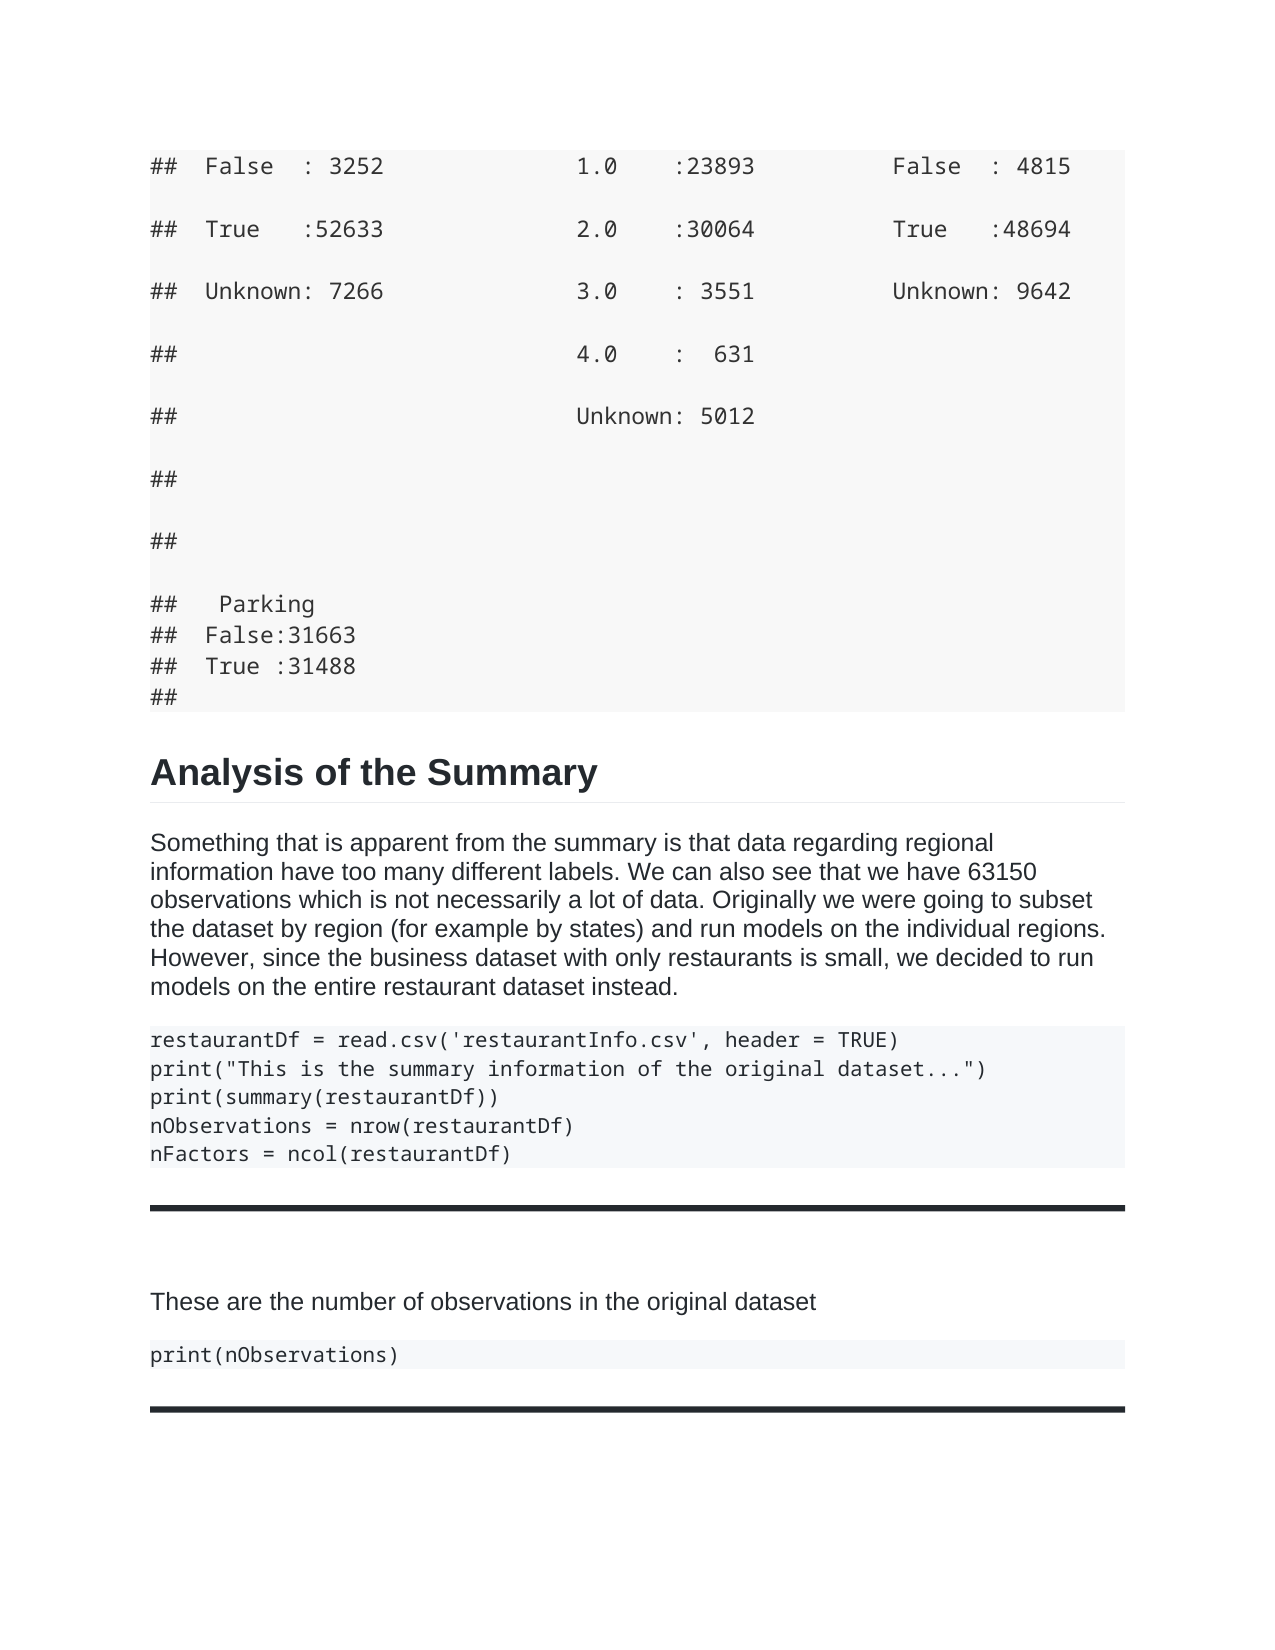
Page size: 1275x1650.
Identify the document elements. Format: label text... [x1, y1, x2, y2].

text Something that is apparent from the summary is that data regarding regional information have too many different labels. We can also see that we have 63150 observations which is not necessarily a lot of data. Originally we were going to subset the dataset by region (for example by states) and run models on the individual regions. However, since the business dataset with only restaurants is small, we decided to run models on the entire restaurant dataset instead. [150, 828, 1125, 1001]
text These are the number of observations in the original dataset [150, 1287, 1125, 1315]
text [150, 150, 1125, 712]
text Analysis of the Summary [150, 750, 1125, 802]
text print(nObservations) [150, 1340, 1125, 1369]
text print(summary(restaurantDf)) [150, 1082, 1125, 1111]
text restaurantDf = read.csv('restaurantInfo.csv', header = TRUE) [150, 1026, 1125, 1054]
text nFactors = ncol(restaurantDf) [150, 1139, 1125, 1168]
text nObservations = nrow(restaurantDf) [150, 1111, 1125, 1139]
text print("This is the summary information of the original dataset...") [150, 1054, 1125, 1082]
